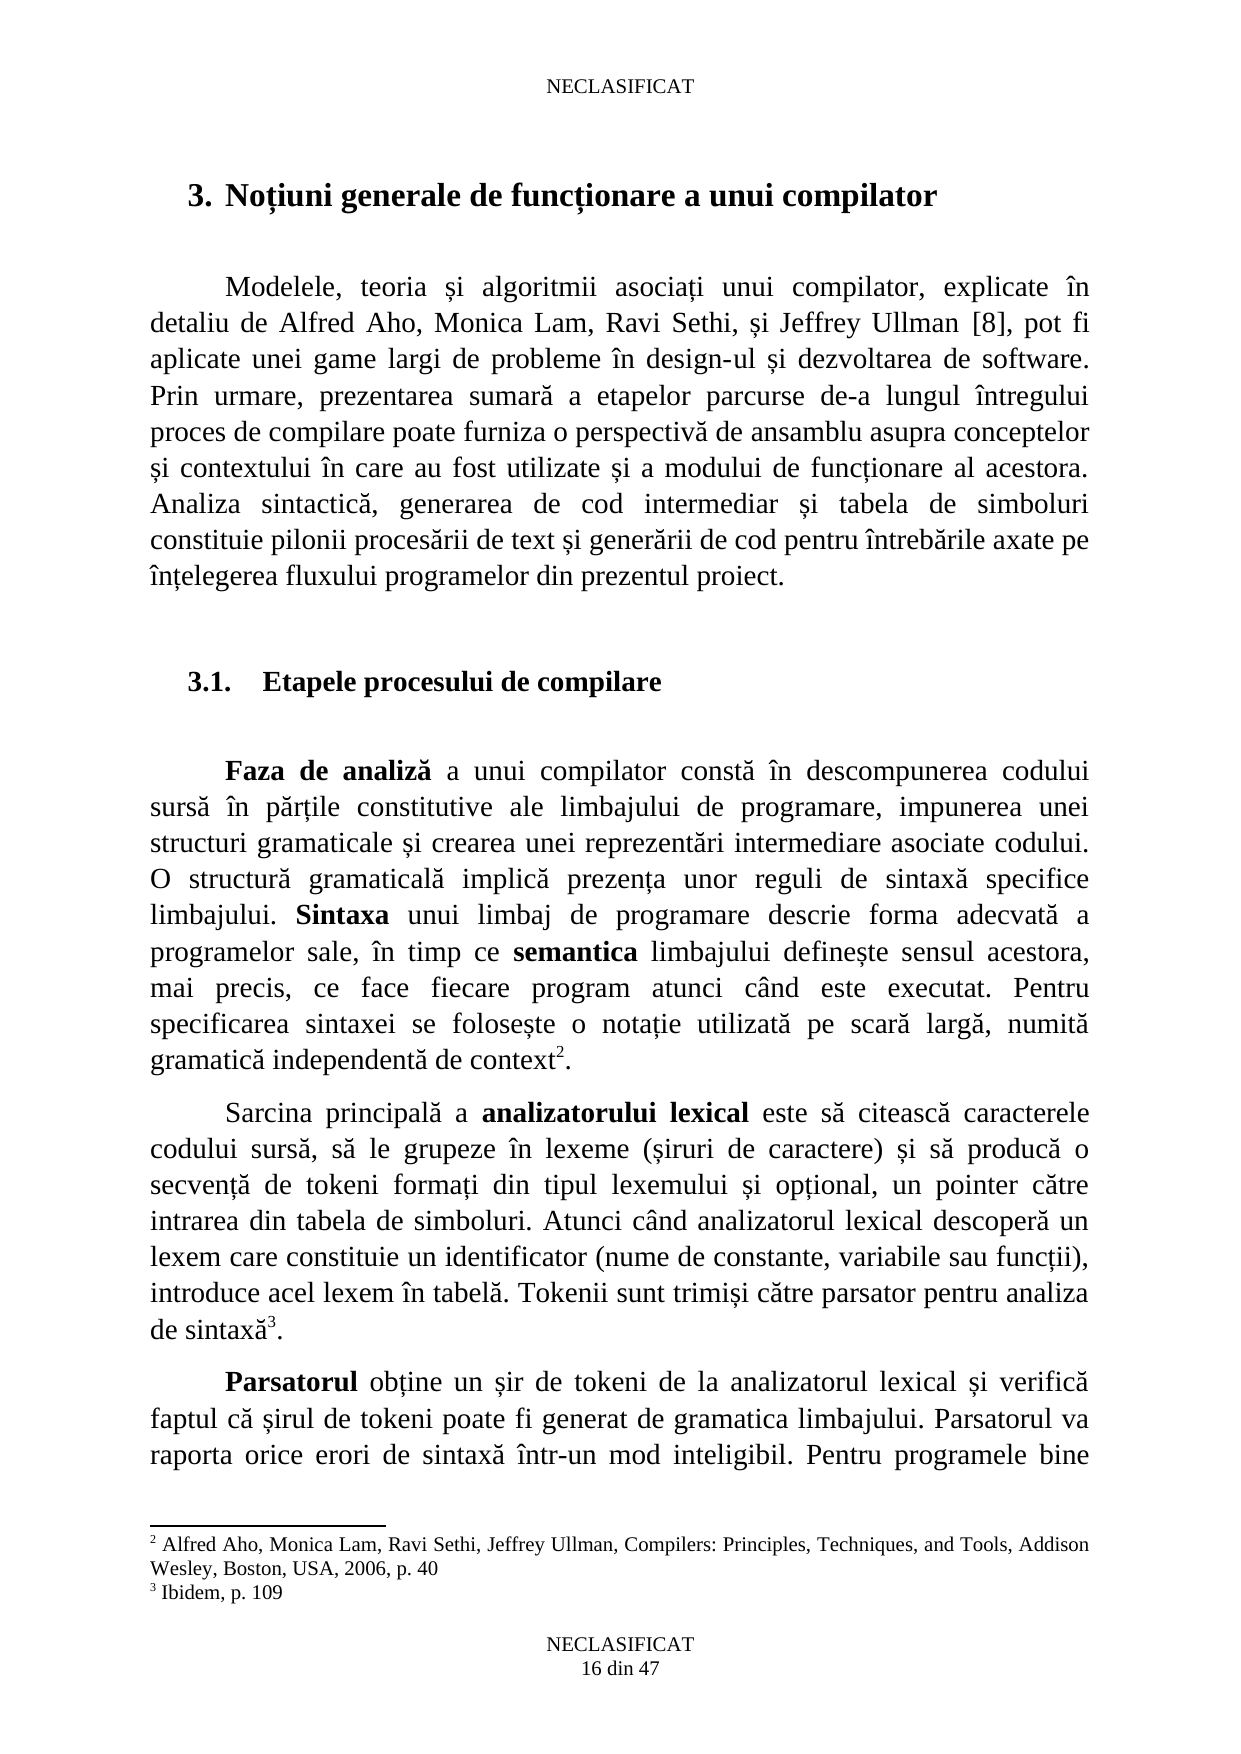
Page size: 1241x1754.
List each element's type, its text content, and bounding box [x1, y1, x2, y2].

text Sarcina principală a analizatorului lexical este să citească caracterele codului sursă, să le grupeze în lexeme (șiruri de caractere) și să producă o secvență de tokeni formați din tipul lexemului și opțional, un pointer către intrarea din tabela de simboluri. Atunci când analizatorul lexical descoperă un lexem care constituie un identificator (nume de constante, variabile sau funcții), introduce acel lexem în tabelă. Tokenii sunt trimiși către parsator pentru analiza de sintaxă. [150, 1095, 1090, 1345]
text Faza de analiză a unui compilator constă în descompunerea codului sursă în părțile constitutive ale limbajului de programare, impunerea unei structuri gramaticale și crearea unei reprezentări intermediare asociate codului. O structură gramaticală implică prezența unor reguli de sintaxă specifice limbajului. Sintaxa unui limbaj de programare descrie forma adecvată a programelor sale, în timp ce semantica limbajului definește sensul acestora, mai precis, ce face fiecare program atunci când este executat. Pentru specificarea sintaxei se folosește o notație utilizată pe scară largă, numită gramatică independentă de context. [150, 753, 1090, 1076]
subtitle Noțiuni generale de funcționare a unui compilator [187, 175, 1090, 213]
subtitle Etapele procesului de compilare [187, 664, 1090, 697]
text Modelele, teoria și algoritmii asociați unui compilator, explicate în detaliu de Alfred Aho, Monica Lam, Ravi Sethi, și Jeffrey Ullman , pot fi aplicate unei game largi de probleme în design-ul și dezvoltarea de software. Prin urmare, prezentarea sumară a etapelor parcurse de-a lungul întregului proces de compilare poate furniza o perspectivă de ansamblu asupra conceptelor și contextului în care au fost utilizate și a modului de funcționare al acestora. Analiza sintactică, generarea de cod intermediar și tabela de simboluri constituie pilonii procesării de text și generării de cod pentru întrebările axate pe înțelegerea fluxului programelor din prezentul proiect. [150, 269, 1090, 592]
